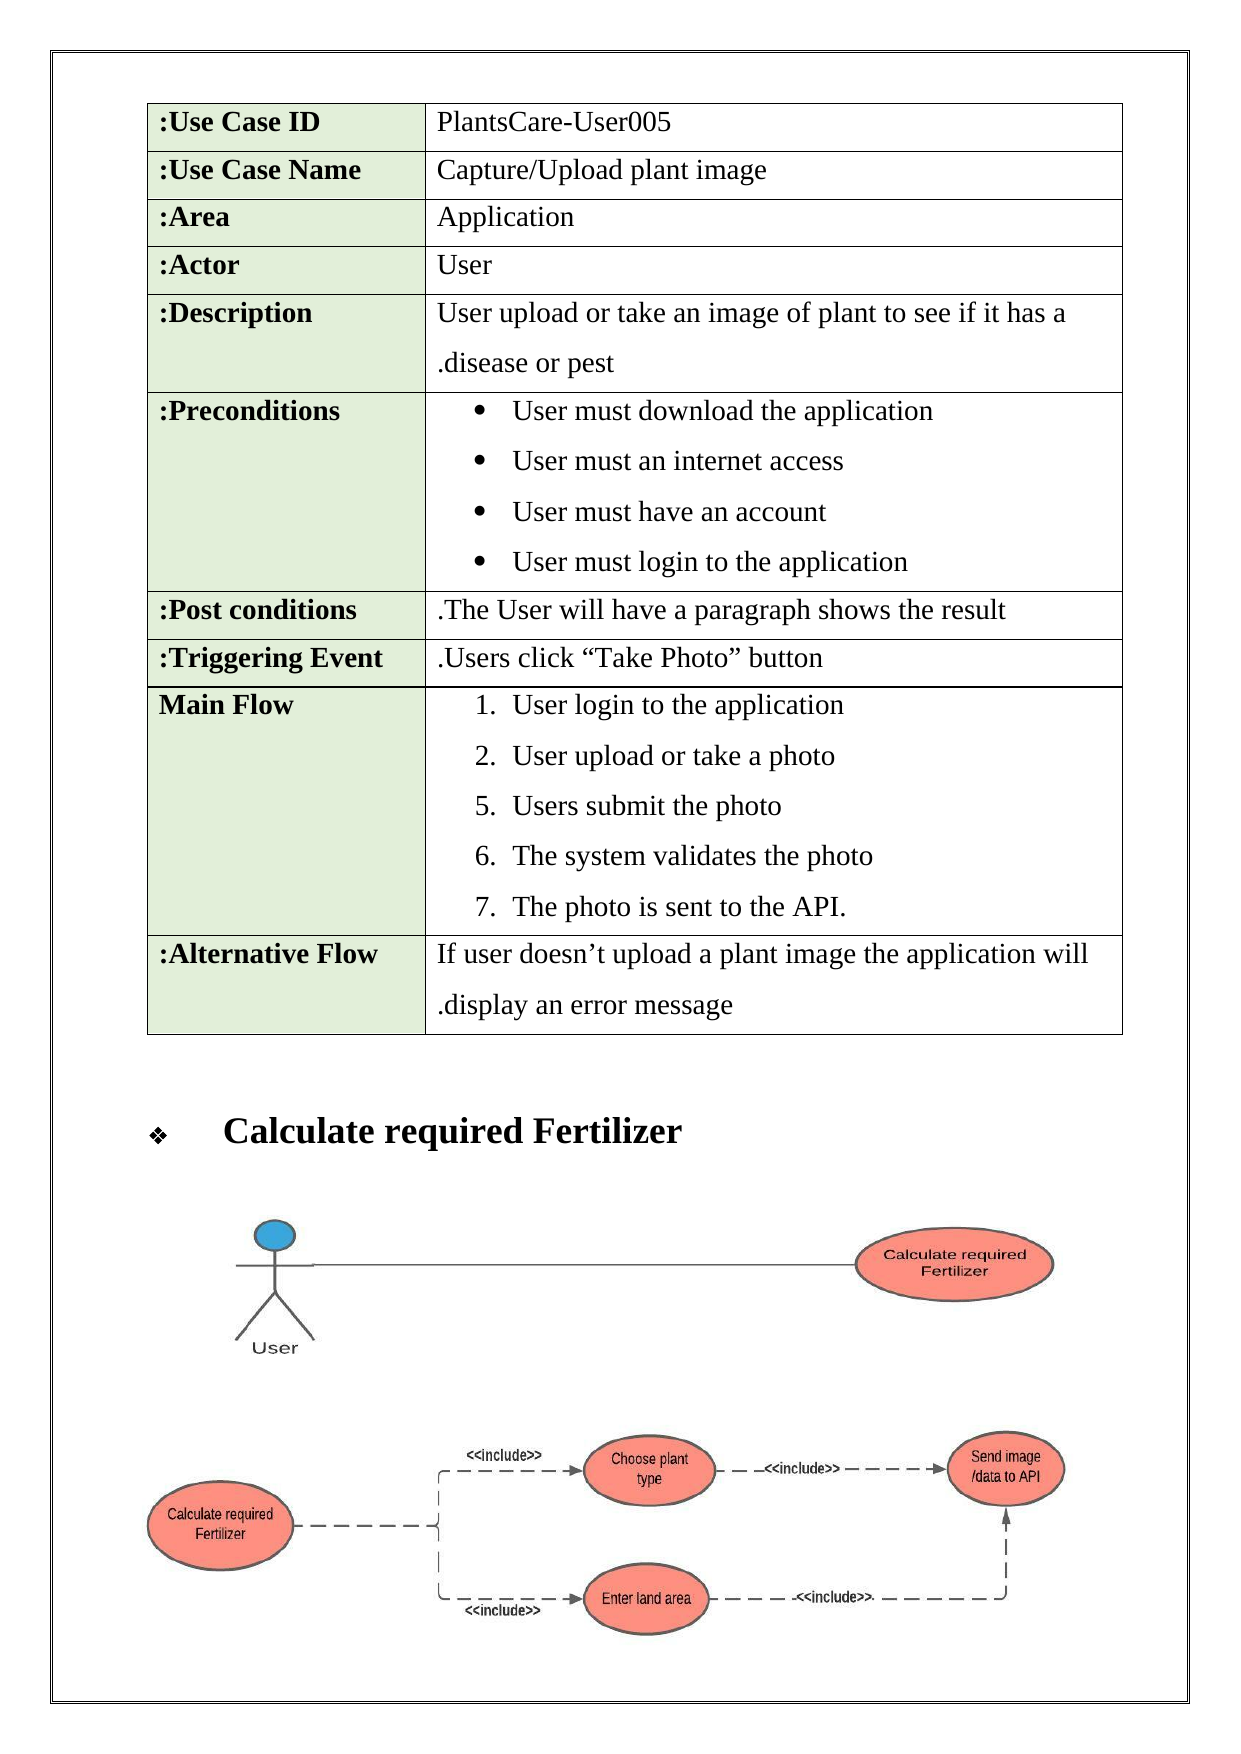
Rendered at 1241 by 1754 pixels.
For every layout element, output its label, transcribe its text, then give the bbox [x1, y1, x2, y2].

table_cell If user doesn’t upload a plant image the application will display an error message. [426, 936, 1122, 1033]
table_cell Area: [148, 200, 425, 246]
table_cell User must download the application User must an internet access User must have an account User must login to the application [426, 393, 1122, 591]
picture [118, 1395, 1093, 1671]
table_cell Users click “Take Photo” button. [426, 640, 1122, 686]
table_cell User upload or take an image of plant to see if it has a disease or pest. [426, 295, 1122, 392]
table_cell Description: [148, 295, 425, 392]
table_cell Preconditions: [148, 393, 425, 591]
table_cell Triggering Event: [148, 640, 425, 686]
table_cell User login to the application User upload or take a photo Users submit the photo The system validates the photo The photo is sent to the API. [426, 688, 1122, 935]
table_cell Alternative Flow: [148, 936, 425, 1033]
table_cell Post conditions: [148, 592, 425, 639]
table_cell The User will have a paragraph shows the result. [426, 592, 1122, 639]
table_header PlantsCare-User005 [426, 104, 1122, 151]
table_cell Capture/Upload plant image [426, 152, 1122, 198]
list Calculate required Fertilizer [148, 1109, 1092, 1152]
table_header Use Case ID: [148, 104, 425, 151]
table_cell User [426, 247, 1122, 294]
table_cell Main Flow [148, 688, 425, 935]
picture [117, 1190, 1093, 1387]
table_cell Use Case Name: [148, 152, 425, 198]
table_cell Application [426, 200, 1122, 246]
table_cell Actor: [148, 247, 425, 294]
